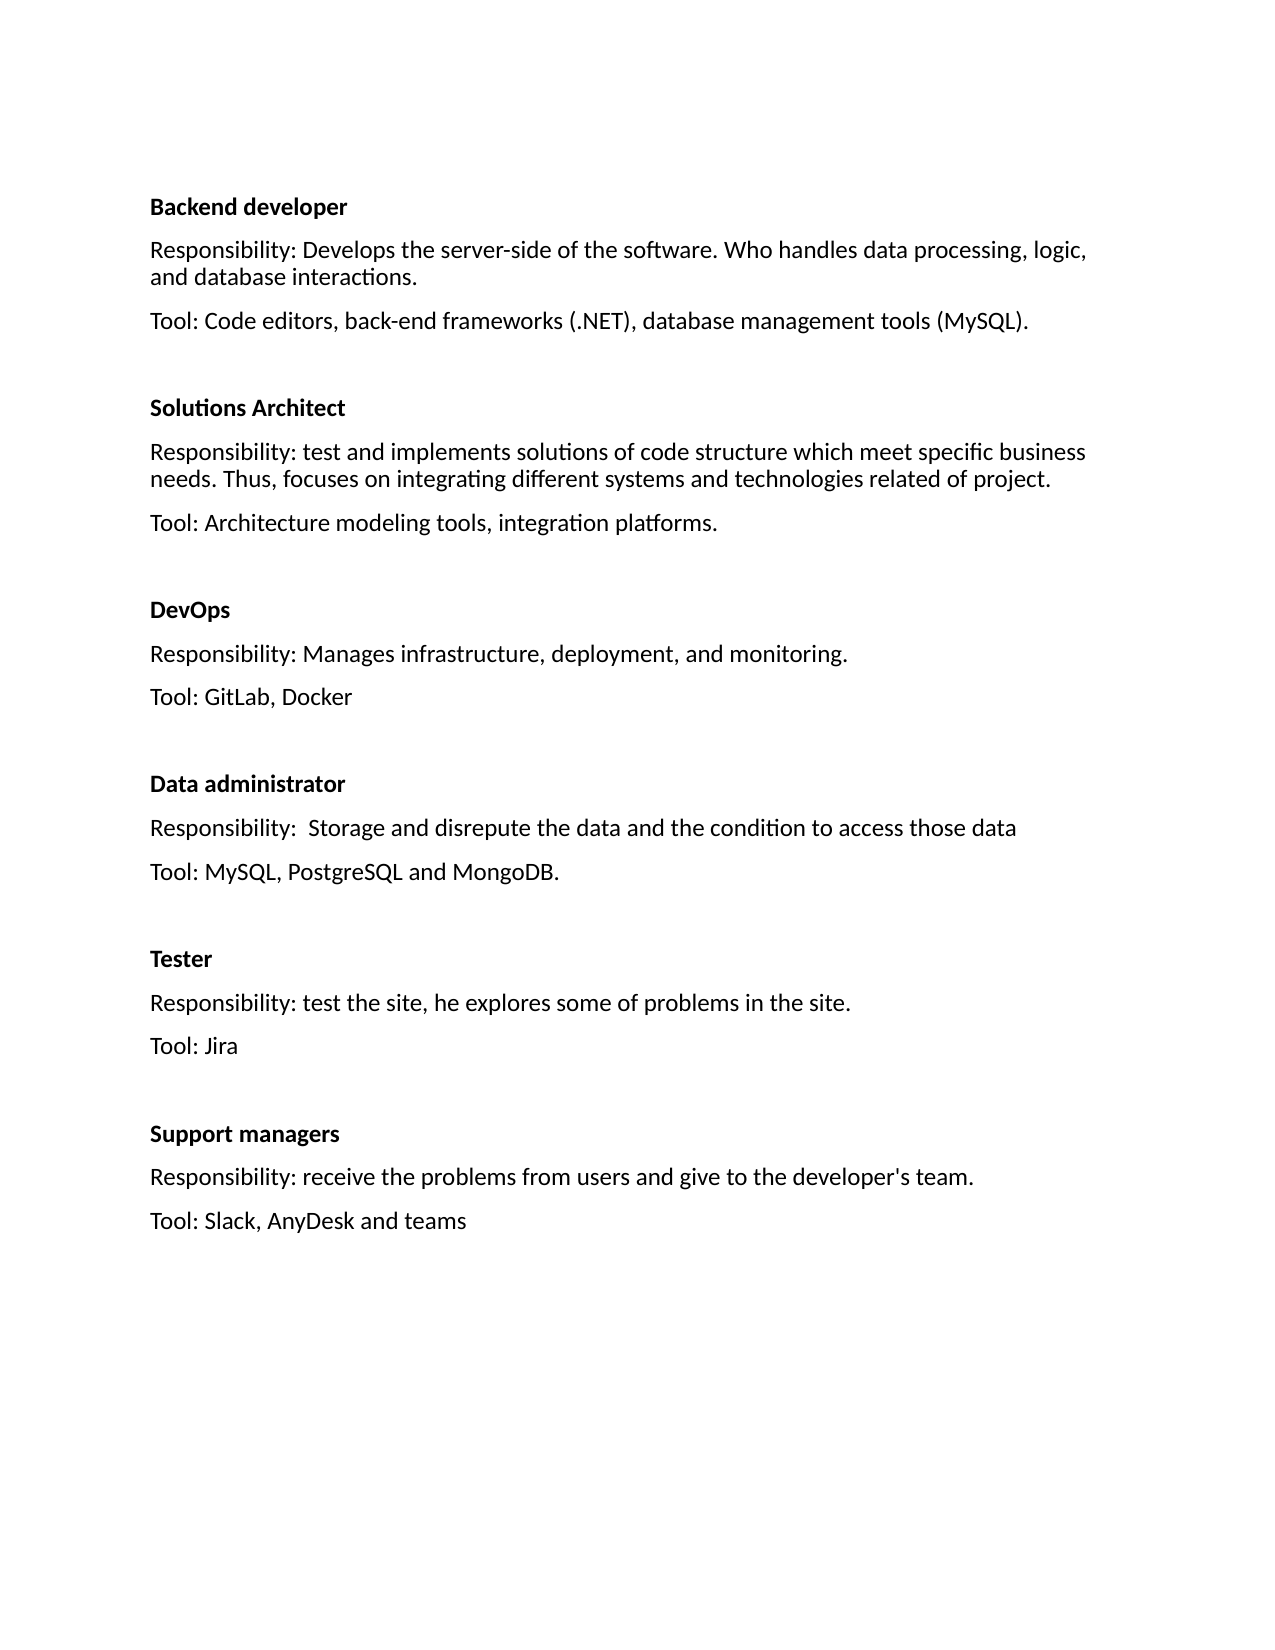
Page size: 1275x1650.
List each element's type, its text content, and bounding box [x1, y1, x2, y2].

text Tool: Jira [150, 1033, 1125, 1060]
text Backend developer [150, 194, 1125, 221]
text Tool: Code editors, back-end frameworks (.NET), database management tools (MySQL). [150, 308, 1125, 335]
text Responsibility: receive the problems from users and give to the developer's team. [150, 1164, 1125, 1191]
text Responsibility: test and implements solutions of code structure which meet specific business needs. Thus, focuses on integrating different systems and technologies related of project. [150, 439, 1125, 493]
text Data administrator [150, 771, 1125, 798]
text Responsibility: Storage and disrepute the data and the condition to access those data [150, 815, 1125, 842]
text Tool: GitLab, Docker [150, 684, 1125, 711]
text Responsibility: Develops the server-side of the software. Who handles data processing, logic, and database interactions. [150, 237, 1125, 291]
text Tool: Architecture modeling tools, integration platforms. [150, 509, 1125, 536]
text Responsibility: test the site, he explores some of problems in the site. [150, 989, 1125, 1017]
text Responsibility: Manages infrastructure, deployment, and monitoring. [150, 640, 1125, 667]
text Tool: Slack, AnyDesk and teams [150, 1208, 1125, 1235]
text Tester [150, 946, 1125, 973]
text Tool: MySQL, PostgreSQL and MongoDB. [150, 859, 1125, 886]
text Support managers [150, 1121, 1125, 1147]
text Solutions Architect [150, 395, 1125, 422]
text DevOps [150, 597, 1125, 624]
